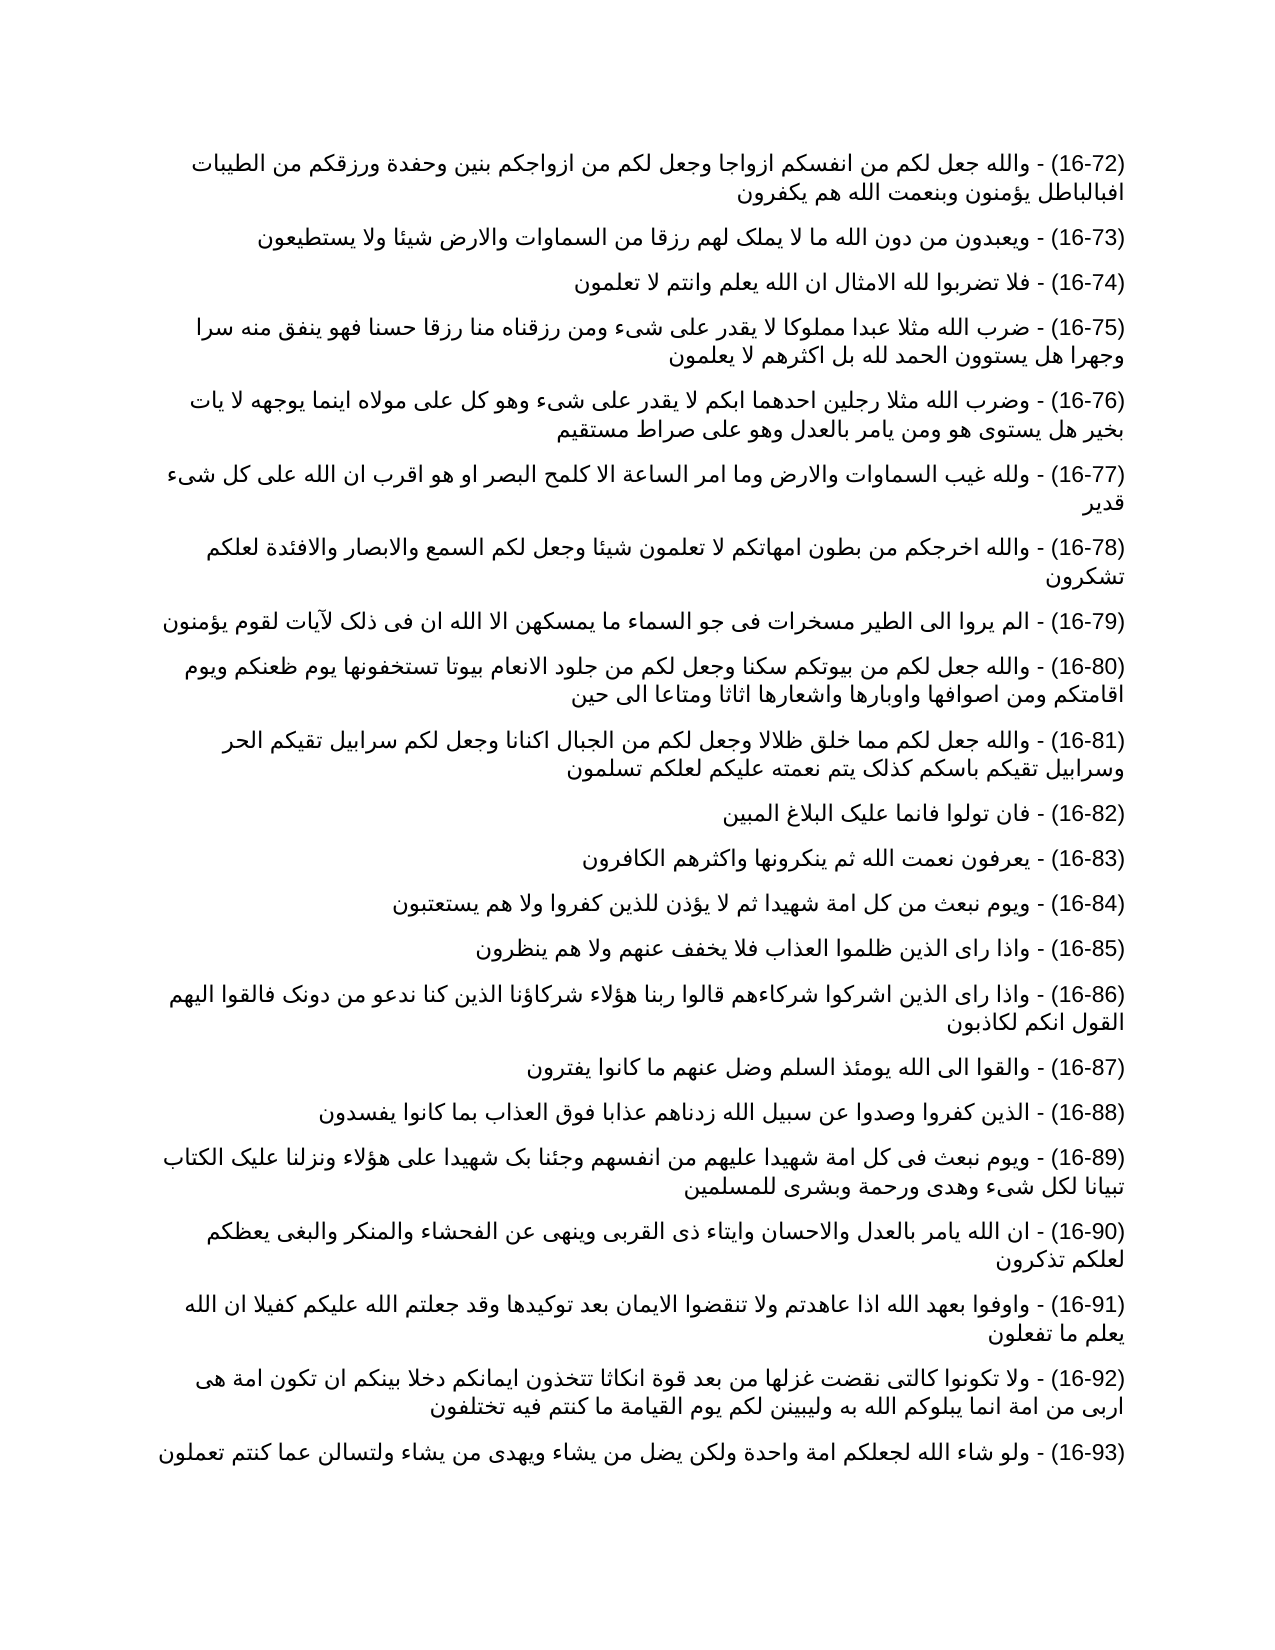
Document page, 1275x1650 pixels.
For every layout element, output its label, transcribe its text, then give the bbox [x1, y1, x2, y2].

text (16-88) - الذین کفروا وصدوا عن سبیل الله زدناهم عذابا فوق العذاب بما کانوا یفسدون [150, 1099, 1125, 1126]
text (16-82) - فان تولوا فانما علیک البلاغ المبین [150, 800, 1125, 826]
text (16-90) - ان الله یامر بالعدل والاحسان وایتاء ذی القربی وینهی عن الفحشاء والمنکر والبغی یعظکم لعلکم تذکرون [150, 1218, 1125, 1273]
text (16-84) - ویوم نبعث من کل امة شهیدا ثم لا یؤذن للذین کفروا ولا هم یستعتبون [150, 890, 1125, 917]
text (16-86) - واذا رای الذین اشرکوا شرکاءهم قالوا ربنا هؤلاء شرکاؤنا الذین کنا ندعو من دونک فالقوا الیهم القول انکم لکاذبون [150, 981, 1125, 1035]
text (16-92) - ولا تکونوا کالتی نقضت غزلها من بعد قوة انکاثا تتخذون ایمانکم دخلا بینکم ان تکون امة هی اربی من امة انما یبلوکم الله به ولیبینن لکم یوم القیامة ما کنتم فیه تختلفون [150, 1365, 1125, 1420]
text (16-74) - فلا تضربوا لله الامثال ان الله یعلم وانتم لا تعلمون [150, 269, 1125, 295]
text (16-79) - الم یروا الی الطیر مسخرات فی جو السماء ما یمسکهن الا الله ان فی ذلک لآیات لقوم یؤمنون [150, 608, 1125, 634]
text (16-77) - ولله غیب السماوات والارض وما امر الساعة الا کلمح البصر او هو اقرب ان الله علی کل شیء قدیر [150, 461, 1125, 516]
text (16-93) - ولو شاء الله لجعلکم امة واحدة ولکن یضل من یشاء ویهدی من یشاء ولتسالن عما کنتم تعملون [150, 1438, 1125, 1465]
text (16-85) - واذا رای الذین ظلموا العذاب فلا یخفف عنهم ولا هم ینظرون [150, 935, 1125, 962]
text (16-80) - والله جعل لکم من بیوتکم سکنا وجعل لکم من جلود الانعام بیوتا تستخفونها یوم ظعنکم ویوم اقامتکم ومن اصوافها واوبارها واشعارها اثاثا ومتاعا الی حین [150, 653, 1125, 708]
text (16-83) - یعرفون نعمت الله ثم ینکرونها واکثرهم الکافرون [150, 845, 1125, 872]
text (16-89) - ویوم نبعث فی کل امة شهیدا علیهم من انفسهم وجئنا بک شهیدا علی هؤلاء ونزلنا علیک الکتاب تبیانا لکل شیء وهدی ورحمة وبشری للمسلمین [150, 1144, 1125, 1199]
text (16-81) - والله جعل لکم مما خلق ظلالا وجعل لکم من الجبال اکنانا وجعل لکم سرابیل تقیکم الحر وسرابیل تقیکم باسکم کذلک یتم نعمته علیکم لعلکم تسلمون [150, 727, 1125, 781]
text (16-91) - واوفوا بعهد الله اذا عاهدتم ولا تنقضوا الایمان بعد توکیدها وقد جعلتم الله علیکم کفیلا ان الله یعلم ما تفعلون [150, 1291, 1125, 1346]
text (16-78) - والله اخرجکم من بطون امهاتکم لا تعلمون شیئا وجعل لکم السمع والابصار والافئدة لعلکم تشکرون [150, 534, 1125, 589]
text (16-76) - وضرب الله مثلا رجلین احدهما ابکم لا یقدر علی شیء وهو کل علی مولاه اینما یوجهه لا یات بخیر هل یستوی هو ومن یامر بالعدل وهو علی صراط مستقیم [150, 387, 1125, 442]
text (16-73) - ویعبدون من دون الله ما لا یملک لهم رزقا من السماوات والارض شیئا ولا یستطیعون [150, 223, 1125, 250]
text (16-72) - والله جعل لکم من انفسکم ازواجا وجعل لکم من ازواجکم بنین وحفدة ورزقکم من الطیبات افبالباطل یؤمنون وبنعمت الله هم یکفرون [150, 150, 1125, 205]
text (16-75) - ضرب الله مثلا عبدا مملوکا لا یقدر علی شیء ومن رزقناه منا رزقا حسنا فهو ینفق منه سرا وجهرا هل یستوون الحمد لله بل اکثرهم لا یعلمون [150, 314, 1125, 368]
text (16-87) - والقوا الی الله یومئذ السلم وضل عنهم ما کانوا یفترون [150, 1054, 1125, 1080]
